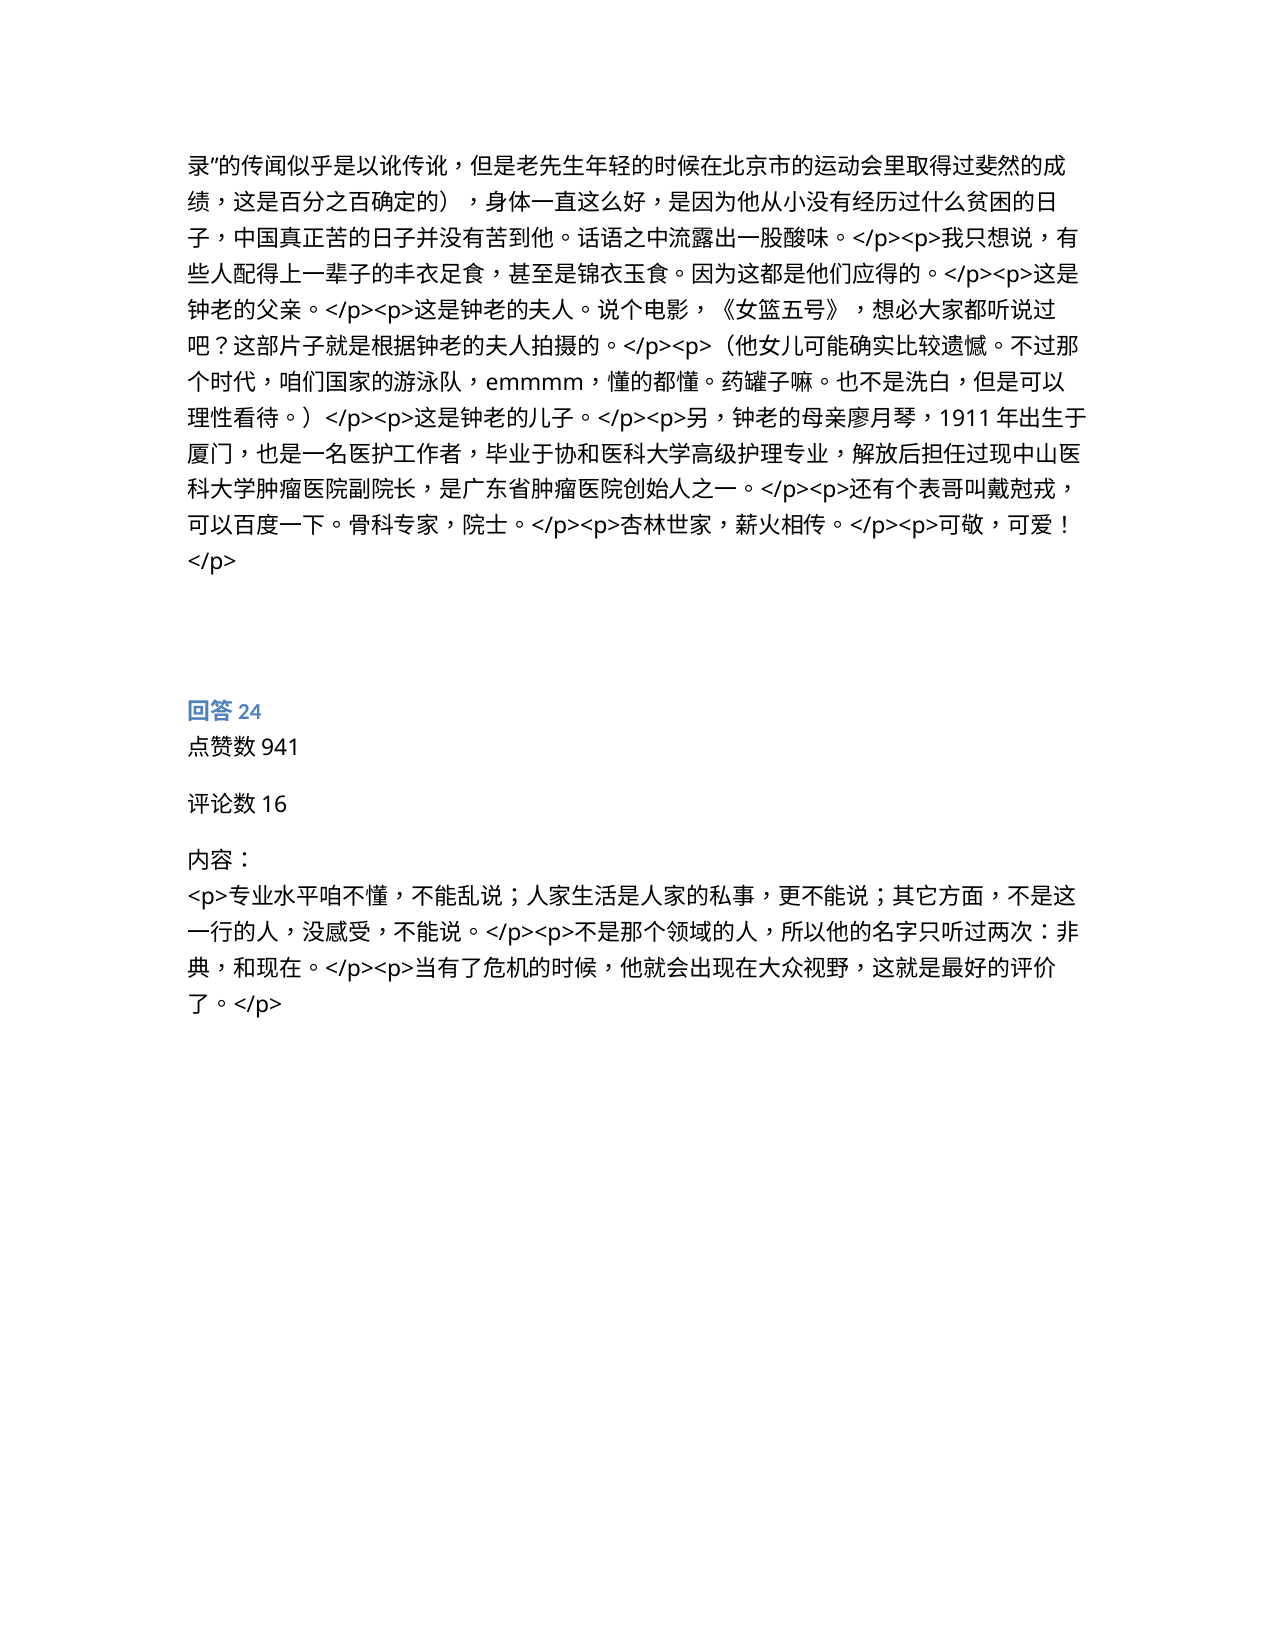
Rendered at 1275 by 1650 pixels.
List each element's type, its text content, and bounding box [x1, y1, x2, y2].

text 评论数16 [187, 787, 1087, 819]
text 点赞数941 [187, 731, 1087, 762]
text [187, 150, 1087, 577]
subtitle 回答24 [187, 695, 1087, 726]
text 内容： <p>专业水平咱不懂，不能乱说；人家生活是人家的私事，更不能说；其它方面，不是这一行的人，没感受，不能说。</p><p>不是那个领域的人，所以他的名字只听过两次：非典，和现在。</p><p>当有了危机的时候，他就会出现在大众视野，这就是最好的评价了。</p> [187, 844, 1087, 1019]
